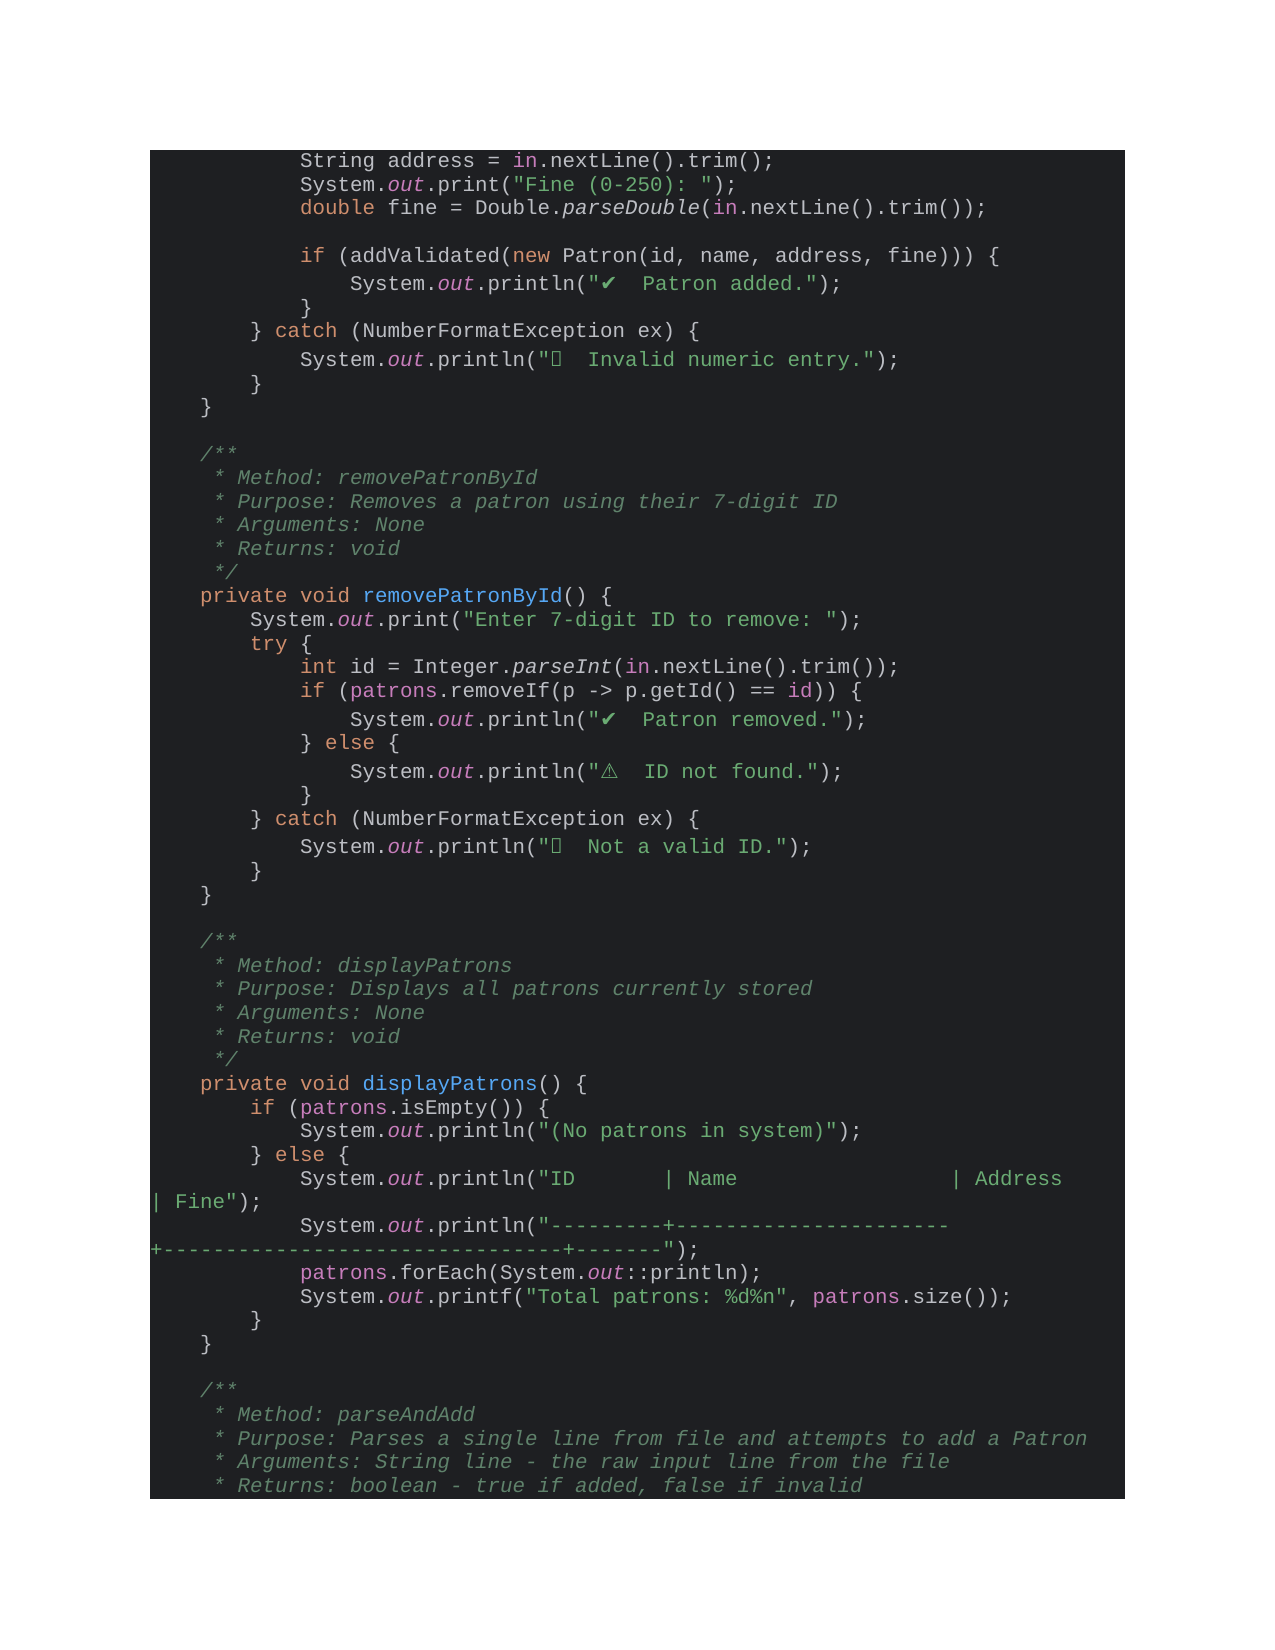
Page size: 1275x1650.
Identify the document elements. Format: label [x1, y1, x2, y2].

text [150, 150, 1125, 1499]
